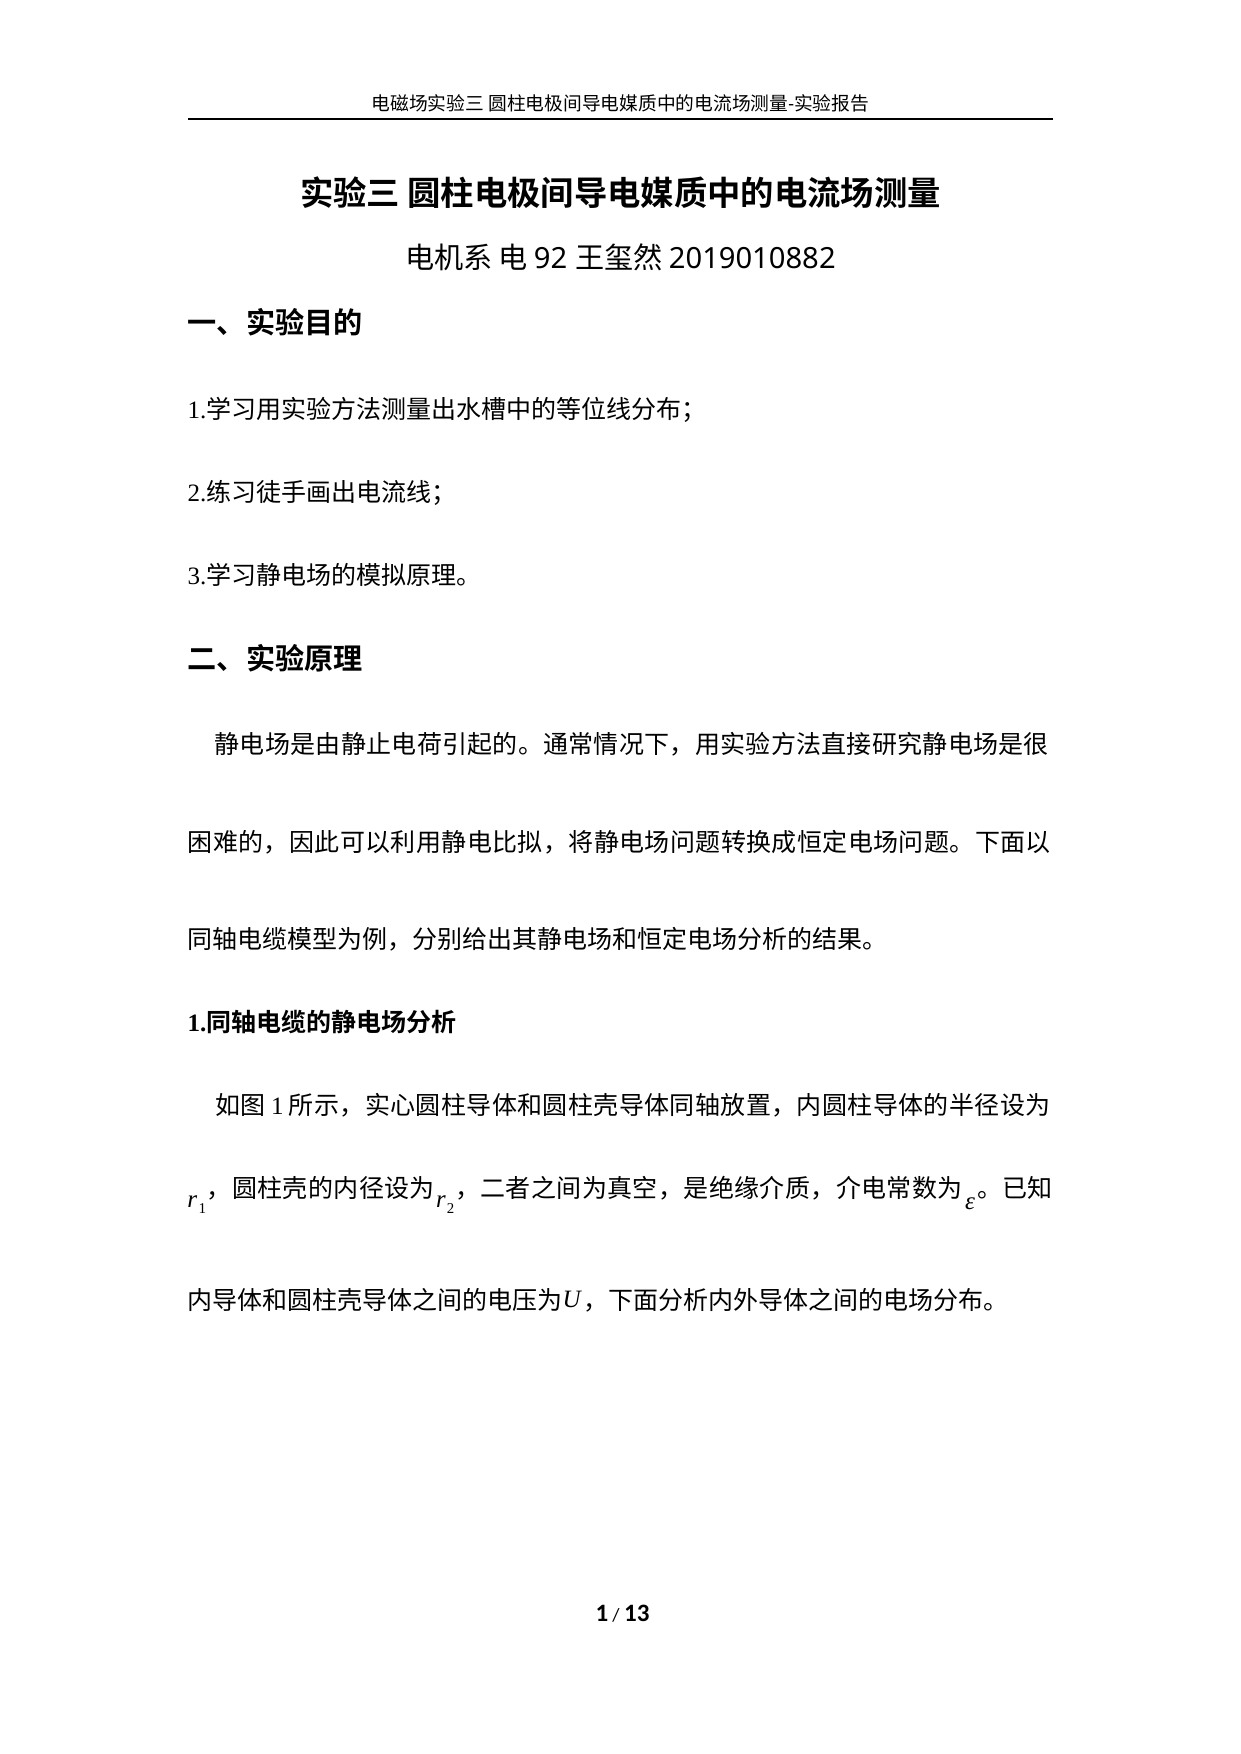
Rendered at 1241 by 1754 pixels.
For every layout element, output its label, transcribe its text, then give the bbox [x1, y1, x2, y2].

text 如图1所示，实心圆柱导体和圆柱壳导体同轴放置，内圆柱导体的半径设为，圆柱壳的内径设为，二者之间为真空，是绝缘介质，介电常数为。已知内导体和圆柱壳导体之间的电压为，下面分析内外导体之间的电场分布。 [187, 1071, 1053, 1331]
text 3.学习静电场的模拟原理。 [187, 541, 1053, 606]
text 静电场是由静止电荷引起的。通常情况下，用实验方法直接研究静电场是很困难的，因此可以利用静电比拟，将静电场问题转换成恒定电场问题。下面以同轴电缆模型为例，分别给出其静电场和恒定电场分析的结果。 [187, 710, 1053, 970]
text 实验三 圆柱电极间导电媒质中的电流场测量 [187, 158, 1053, 223]
text 一、实验目的 [187, 288, 1053, 353]
text 1.学习用实验方法测量出水槽中的等位线分布； [187, 375, 1053, 440]
text 1.同轴电缆的静电场分析 [187, 988, 1053, 1053]
text 2.练习徒手画出电流线； [187, 458, 1053, 523]
text 电机系 电92 王玺然 2019010882 [187, 223, 1053, 288]
text 二、实验原理 [187, 624, 1053, 689]
